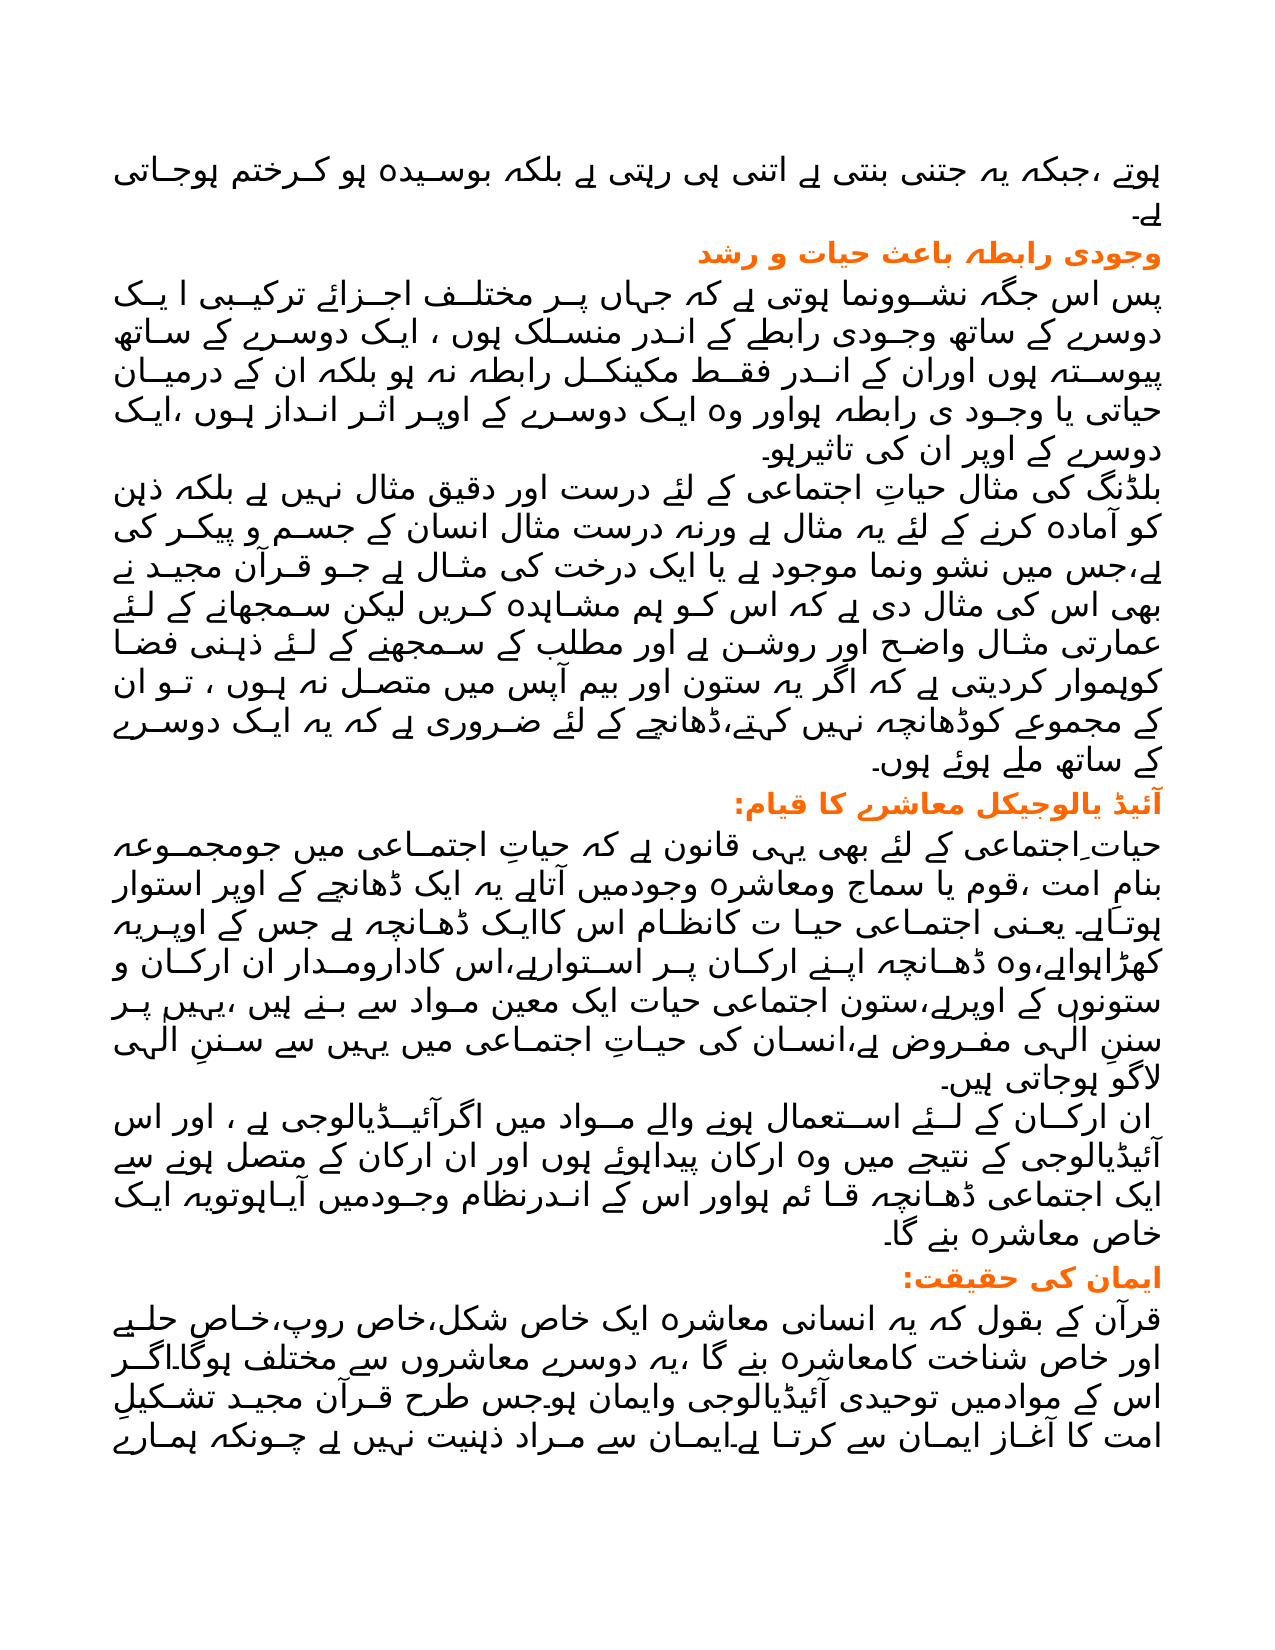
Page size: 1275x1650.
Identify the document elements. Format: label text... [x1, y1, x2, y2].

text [112, 150, 1162, 228]
text حیات ِاجتماعی کے لئے بھی یہی قانون ہے کہ حیاتِ اجتماعی میں جومجموعہ بنامِ امت ،قوم یا سماج ومعاشرہ وجودمیں آتاہے یہ ایک ڈھانچے کے اوپر استوار ہوتاہے۔ یعنی اجتماعی حیا ت کانظام اس کاایک ڈھانچہ ہے جس کے اوپریہ کھڑاہواہے،وہ ڈھانچہ اپنے ارکان پر استوارہے،اس کادارومدار ان ارکان و ستونوں کے اوپرہے،ستون اجتماعی حیات ایک معین مواد سے بنے ہیں ،یہیں پر سننِ الٰہی مفروض ہے،انسان کی حیاتِ اجتماعی میں یہیں سے سننِ الٰہی لاگو ہوجاتی ہیں۔ [112, 826, 1162, 1098]
subtitle آئیڈ یالوجیکل معاشرے کا قیام: [112, 788, 1162, 822]
text پس اس جگہ نشوونما ہوتی ہے کہ جہاں پر مختلف اجزائے ترکیبی ا یک دوسرے کے ساتھ وجودی رابطے کے اندر منسلک ہوں ، ایک دوسرے کے ساتھ پیوستہ ہوں اوران کے اندر فقط مکینکل رابطہ نہ ہو بلکہ ان کے درمیان حیاتی یا وجود ی رابطہ ہواور وہ ایک دوسرے کے اوپر اثر انداز ہوں ،ایک دوسرے کے اوپر ان کی تاثیرہو۔ [112, 274, 1162, 468]
subtitle وجودی رابطہ باعث حیات و رشد [112, 236, 1162, 270]
subtitle ایمان کی حقیقت: [112, 1261, 1162, 1295]
text ان ارکان کے لئے استعمال ہونے والے مواد میں اگرآئیڈیالوجی ہے ، اور اس آئیڈیالوجی کے نتیجے میں وہ ارکان پیداہوئے ہوں اور ان ارکان کے متصل ہونے سے ایک اجتماعی ڈھانچہ قا ئم ہواور اس کے اندرنظام وجودمیں آیاہوتویہ ایک خاص معاشرہ بنے گا۔ [112, 1098, 1162, 1253]
text بلڈنگ کی مثال حیاتِ اجتماعی کے لئے درست اور دقیق مثال نہیں ہے بلکہ ذہن کو آمادہ کرنے کے لئے یہ مثال ہے ورنہ درست مثال انسان کے جسم و پیکر کی ہے،جس میں نشو ونما موجود ہے یا ایک درخت کی مثال ہے جو قرآن مجید نے بھی اس کی مثال دی ہے کہ اس کو ہم مشاہدہ کریں لیکن سمجھانے کے لئے عمارتی مثال واضح اور روشن ہے اور مطلب کے سمجھنے کے لئے ذہنی فضا کوہموار کردیتی ہے کہ اگر یہ ستون اور بیم آپس میں متصل نہ ہوں ، تو ان کے مجموعے کوڈھانچہ نہیں کہتے،ڈھانچے کے لئے ضروری ہے کہ یہ ایک دوسرے کے ساتھ ملے ہوئے ہوں۔ [112, 468, 1162, 779]
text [112, 1299, 1162, 1455]
